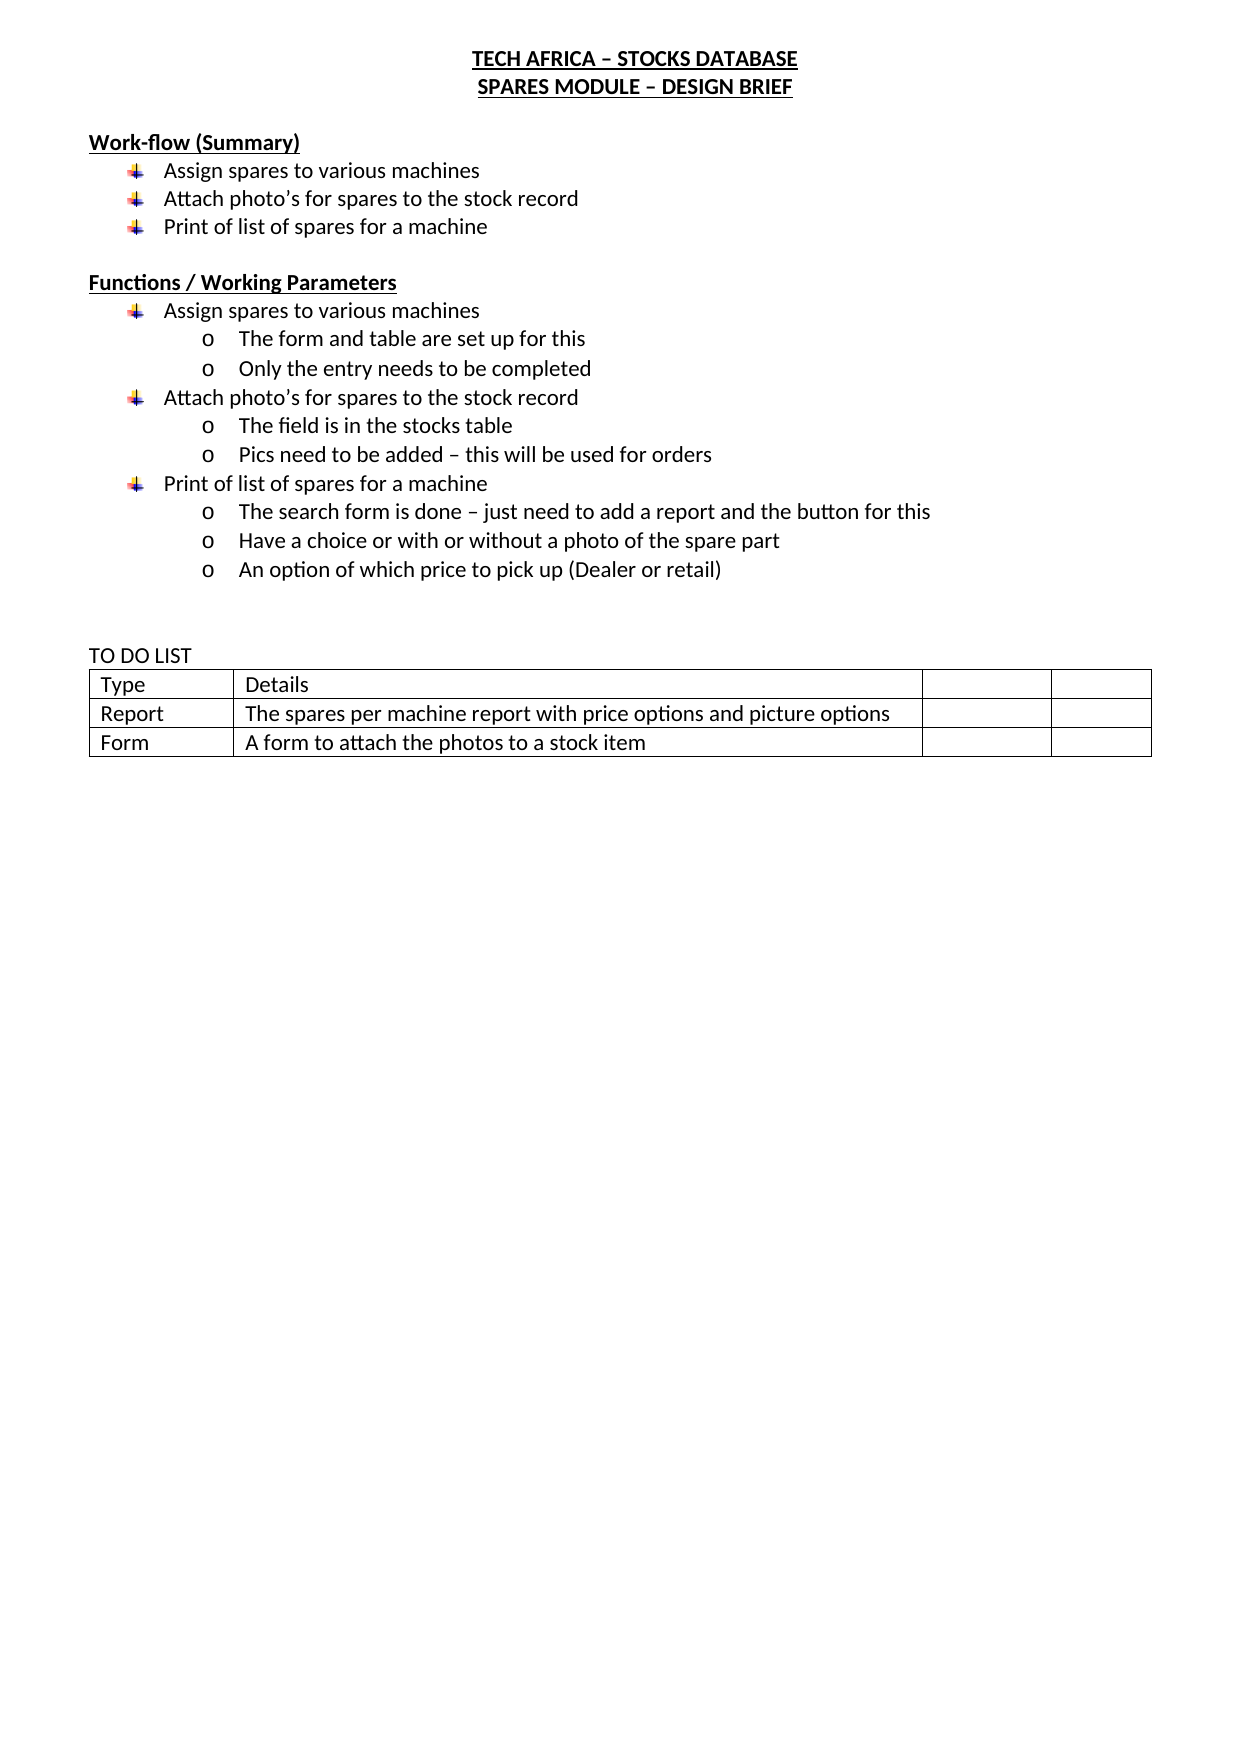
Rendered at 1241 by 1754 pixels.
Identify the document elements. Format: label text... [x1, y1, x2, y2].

table_cell Form [90, 728, 233, 756]
table_header Details [234, 670, 922, 698]
list The search form is done – just need to add a report and the button for this [201, 497, 1181, 526]
list Pics need to be added – this will be used for orders [201, 440, 1181, 469]
picture [127, 302, 144, 319]
table_cell [923, 699, 1051, 727]
table_header [923, 670, 1051, 698]
picture [127, 218, 144, 235]
table_cell The spares per machine report with price options and picture options [234, 699, 922, 727]
text TO DO LIST [89, 641, 1181, 669]
table_cell [1052, 699, 1151, 727]
list Only the entry needs to be completed [201, 354, 1181, 383]
table_cell Report [90, 699, 233, 727]
list The field is in the stocks table [201, 411, 1181, 440]
text Work-flow (Summary) [89, 128, 1181, 156]
table_cell [923, 728, 1051, 756]
list Attach photo’s for spares to the stock record [126, 184, 1181, 212]
picture [127, 190, 144, 207]
table_cell [1052, 728, 1151, 756]
table_cell A form to attach the photos to a stock item [234, 728, 922, 756]
list Print of list of spares for a machine [126, 212, 1181, 241]
list Have a choice or with or without a photo of the spare part [201, 526, 1181, 556]
list The form and table are set up for this [201, 324, 1181, 354]
picture [127, 162, 144, 179]
text Functions / Working Parameters [89, 268, 1181, 297]
list Assign spares to various machines [126, 297, 1181, 324]
list An option of which price to pick up (Dealer or retail) [201, 556, 1181, 585]
list Assign spares to various machines [126, 156, 1181, 184]
text SPARES MODULE – DESIGN BRIEF [89, 72, 1181, 100]
list Print of list of spares for a machine [126, 469, 1181, 497]
picture [127, 388, 144, 406]
text TECH AFRICA – STOCKS DATABASE [89, 44, 1181, 72]
table_header [1052, 670, 1151, 698]
picture [127, 475, 144, 492]
table_header Type [90, 670, 233, 698]
list Attach photo’s for spares to the stock record [126, 383, 1181, 411]
